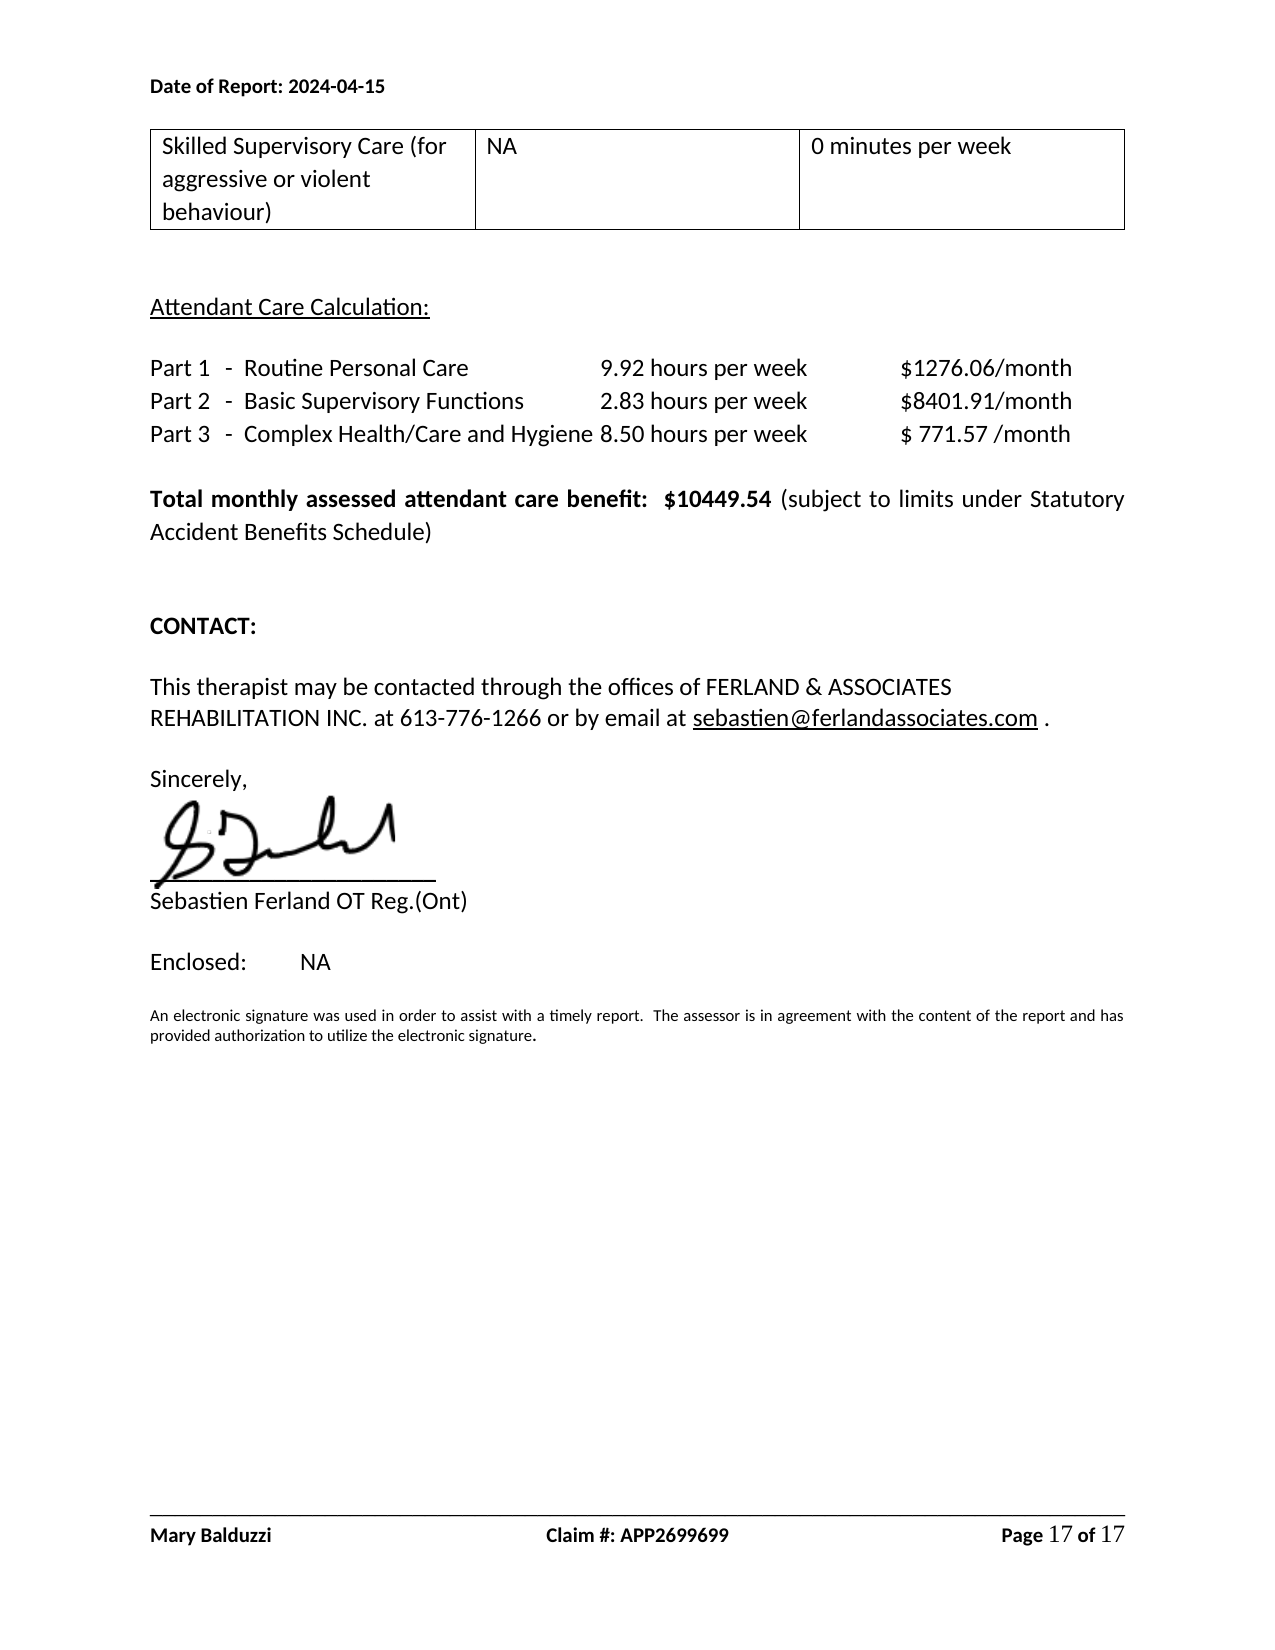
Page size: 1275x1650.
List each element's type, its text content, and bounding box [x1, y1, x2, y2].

text _______________________ [150, 854, 1125, 885]
text Part 2 - Basic Supervisory Functions 2.83 hours per week $8401.91/month [150, 385, 1125, 415]
text An electronic signature was used in order to assist with a timely report. The assessor is in agreement with the content of the report and has provided authorization to utilize the electronic signature. [150, 1005, 1125, 1046]
text Sebastien Ferland OT Reg.(Ont) [150, 885, 1125, 916]
table_cell NA [476, 130, 799, 229]
text Total monthly assessed attendant care benefit: $10449.54 (subject to limits under Statutory Accident Benefits Schedule) [150, 483, 1125, 547]
text CONTACT: [150, 610, 1125, 641]
picture [150, 793, 396, 854]
text Part 3 - Complex Health/Care and Hygiene 8.50 hours per week $ 771.57 /month [150, 418, 1125, 448]
table_cell Skilled Supervisory Care (for aggressive or violent behaviour) [151, 130, 475, 229]
text Enclosed: NA [150, 946, 1125, 977]
text This therapist may be contacted through the offices of FERLAND & ASSOCIATES REHABILITATION INC. at 613-776-1266 or by email at sebastien@ferlandassociates.com . [150, 671, 1125, 732]
text Part 1 - Routine Personal Care 9.92 hours per week $1276.06/month [150, 352, 1125, 382]
text Attendant Care Calculation: [150, 291, 1125, 321]
table_cell 0 minutes per week [800, 130, 1124, 229]
text Sincerely, [150, 763, 1125, 793]
